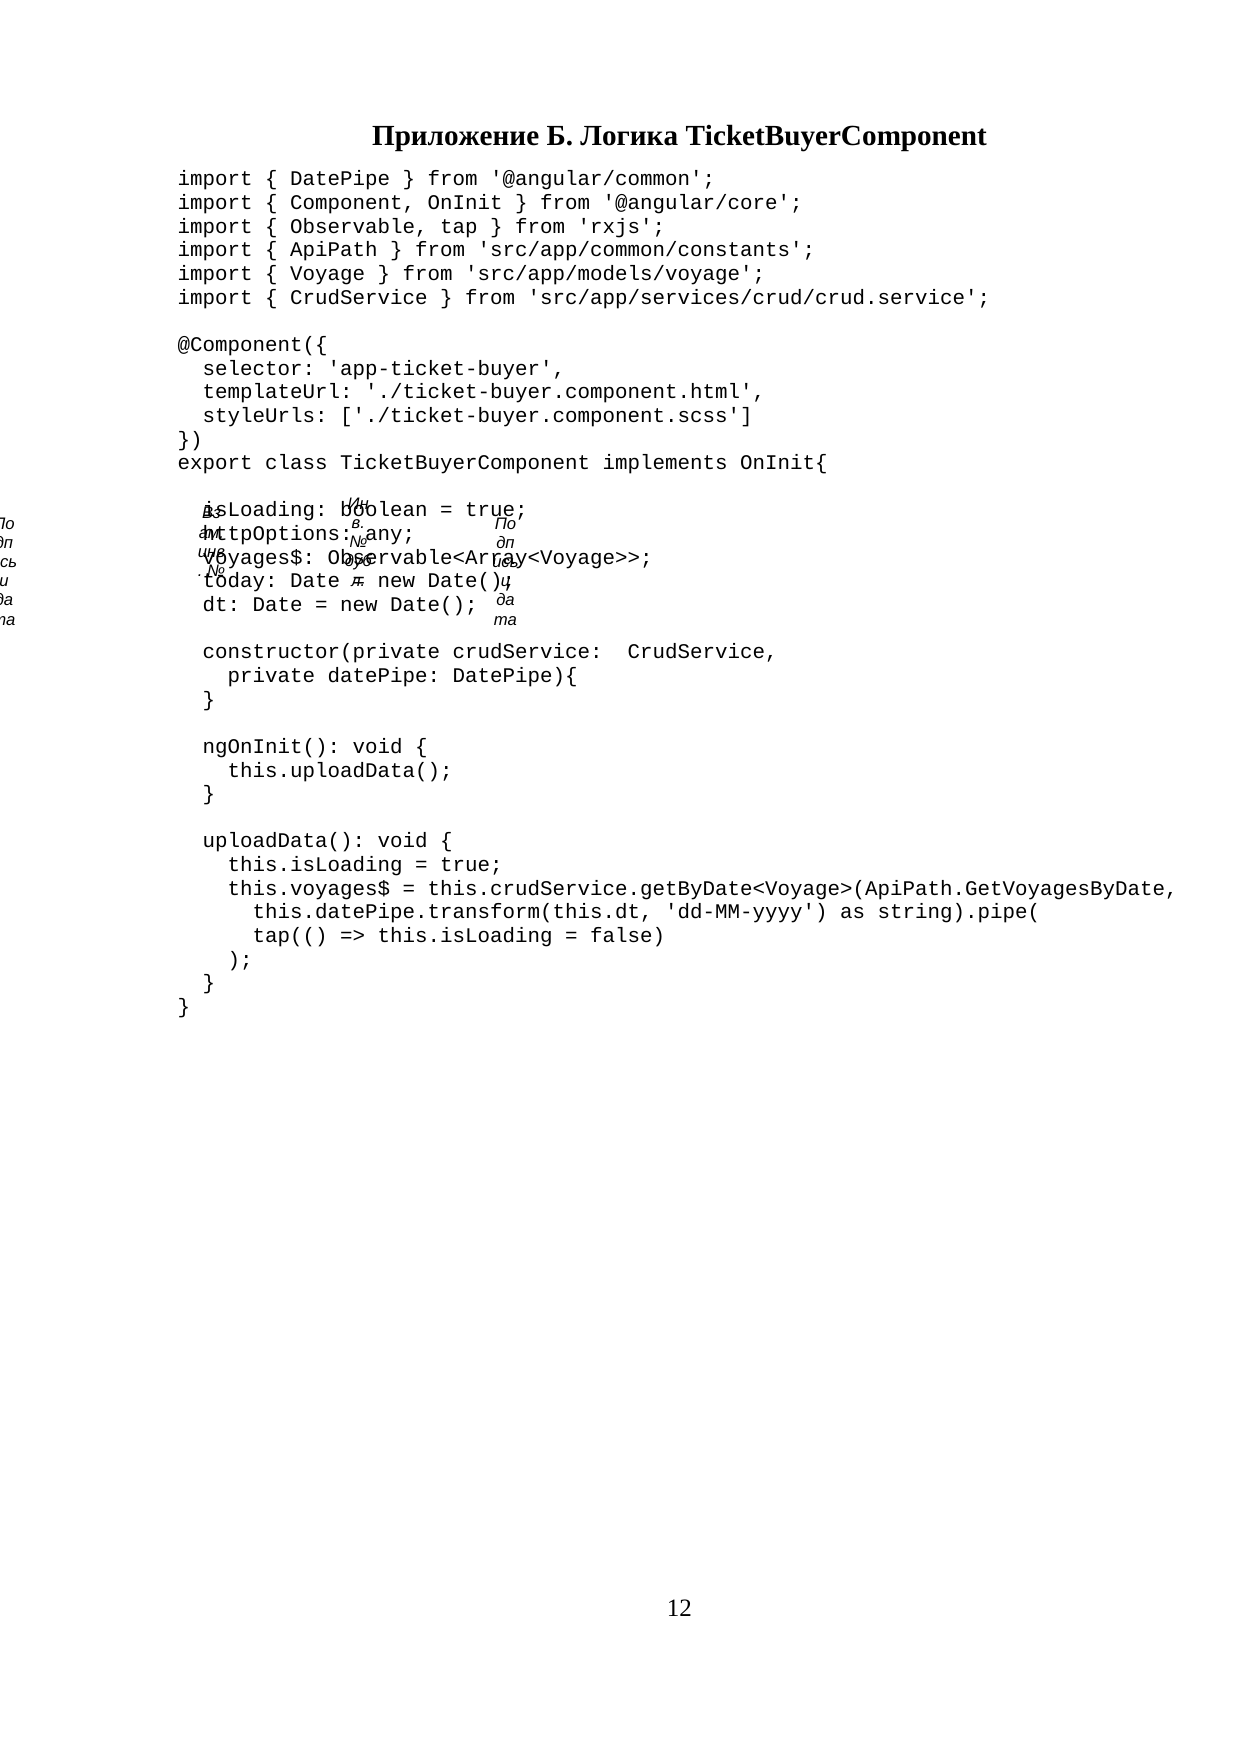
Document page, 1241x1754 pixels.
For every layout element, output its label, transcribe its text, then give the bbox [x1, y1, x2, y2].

text import { ApiPath } from 'src/app/common/constants'; [177, 239, 1181, 263]
text }) [177, 428, 1181, 452]
text voyages$: Observable<Array<Voyage>>; [177, 547, 1181, 570]
text this.uploadData(); [177, 759, 1181, 783]
text tap(() => this.isLoading = false) [177, 925, 1181, 949]
text ngOnInit(): void { [177, 736, 1181, 759]
text constructor(private crudService: CrudService, [177, 641, 1181, 665]
text import { Component, OnInit } from '@angular/core'; [177, 192, 1181, 216]
text } [177, 783, 1181, 807]
text Приложение Б. Логика TicketBuyerComponent [177, 118, 1181, 152]
text httpOptions: any; [177, 523, 1181, 547]
text } [177, 972, 1181, 996]
text @Component({ [177, 334, 1181, 358]
text templateUrl: './ticket-buyer.component.html', [177, 381, 1181, 405]
text import { CrudService } from 'src/app/services/crud/crud.service'; [177, 287, 1181, 310]
text selector: 'app-ticket-buyer', [177, 358, 1181, 381]
text styleUrls: ['./ticket-buyer.component.scss'] [177, 405, 1181, 428]
text today: Date = new Date(); [177, 570, 1181, 594]
text ); [177, 949, 1181, 972]
text this.voyages$ = this.crudService.getByDate<Voyage>(ApiPath.GetVoyagesByDate, [177, 878, 1181, 901]
text this.datePipe.transform(this.dt, 'dd-MM-yyyy') as string).pipe( [177, 901, 1181, 925]
text } [177, 996, 1181, 1020]
text } [177, 689, 1181, 712]
text uploadData(): void { [177, 831, 1181, 854]
text this.isLoading = true; [177, 854, 1181, 878]
text import { Voyage } from 'src/app/models/voyage'; [177, 263, 1181, 287]
text isLoading: boolean = true; [177, 499, 1181, 523]
text import { Observable, tap } from 'rxjs'; [177, 216, 1181, 239]
text private datePipe: DatePipe){ [177, 665, 1181, 689]
text import { DatePipe } from '@angular/common'; [177, 168, 1181, 192]
text dt: Date = new Date(); [177, 594, 1181, 618]
text export class TicketBuyerComponent implements OnInit{ [177, 452, 1181, 476]
